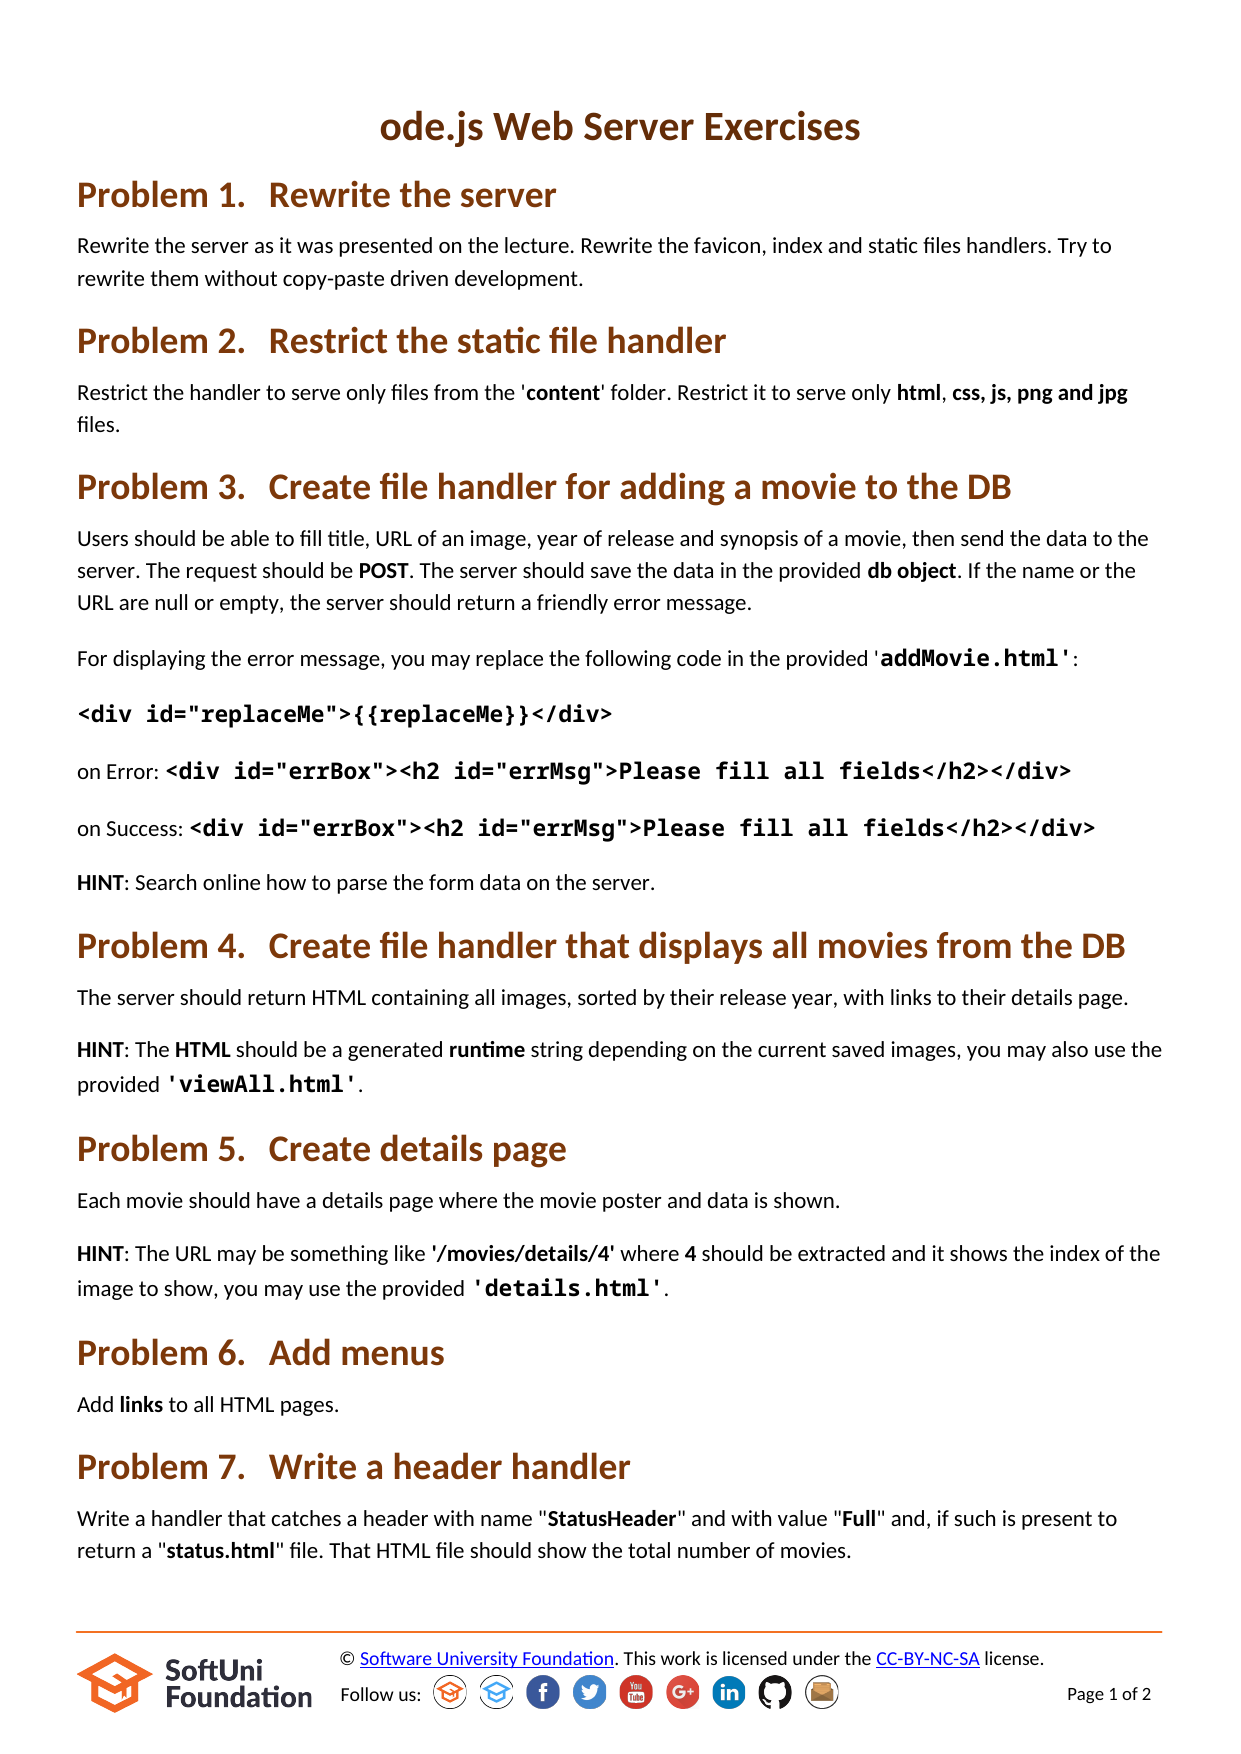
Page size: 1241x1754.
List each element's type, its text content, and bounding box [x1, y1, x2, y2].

subtitle Restrict the static file handler [77, 317, 1163, 363]
picture [666, 1675, 700, 1709]
picture [433, 1675, 467, 1709]
picture [619, 1675, 653, 1709]
subtitle ode.js Web Server Exercises [77, 99, 1163, 150]
picture [76, 1653, 312, 1713]
text Write a handler that catches a header with name "StatusHeader" and with value "Full" and, if such is present to return a "status.html" file. That HTML file should show the total number of movies. [77, 1504, 1163, 1564]
text Restrict the handler to serve only files from the 'content' folder. Restrict it to serve only html, css, js, png and jpg files. [77, 378, 1163, 438]
subtitle Add menus [77, 1329, 1163, 1374]
subtitle Write a header handler [77, 1443, 1163, 1488]
subtitle Rewrite the server [77, 171, 1163, 216]
text on Success: <div id="errBox"><h2 id="errMsg">Please fill all fields</h2></div> [77, 812, 1163, 843]
text HINT: The URL may be something like '/movies/details/4' where 4 should be extracted and it shows the index of the image to show, you may use the provided 'details.html'. [77, 1239, 1163, 1303]
text on Error: <div id="errBox"><h2 id="errMsg">Please fill all fields</h2></div> [77, 755, 1163, 786]
text Users should be able to fill title, URL of an image, year of release and synopsis of a movie, then send the data to the server. The request should be POST. The server should save the data in the provided db object. If the name or the URL are null or empty, the server should return a friendly error message. [77, 524, 1163, 616]
subtitle Create details page [77, 1125, 1163, 1171]
text Rewrite the server as it was presented on the lecture. Rewrite the favicon, index and static files handlers. Try to rewrite them without copy-paste driven development. [77, 232, 1163, 292]
text HINT: Search online how to parse the form data on the server. [77, 868, 1163, 897]
picture [736, 1676, 746, 1686]
picture [712, 1676, 722, 1686]
picture [480, 1675, 513, 1709]
subtitle Create file handler for adding a movie to the DB [77, 463, 1163, 509]
picture [573, 1675, 607, 1709]
text HINT: The HTML should be a generated runtime string depending on the current saved images, you may also use the provided 'viewAll.html'. [77, 1036, 1163, 1099]
picture [712, 1699, 722, 1709]
subtitle Create file handler that displays all movies from the DB [77, 922, 1163, 967]
text Add links to all HTML pages. [77, 1390, 1163, 1418]
picture [758, 1675, 792, 1709]
picture [805, 1675, 839, 1709]
text Each movie should have a details page where the movie poster and data is shown. [77, 1186, 1163, 1214]
picture [736, 1699, 746, 1709]
text The server should return HTML containing all images, sorted by their release year, with links to their details page. [77, 983, 1163, 1011]
picture [727, 1690, 738, 1700]
text For displaying the error message, you may replace the following code in the provided 'addMovie.html': [77, 641, 1163, 673]
text <div id="replaceMe">{{replaceMe}}</div> [77, 698, 1163, 729]
picture [526, 1675, 560, 1709]
